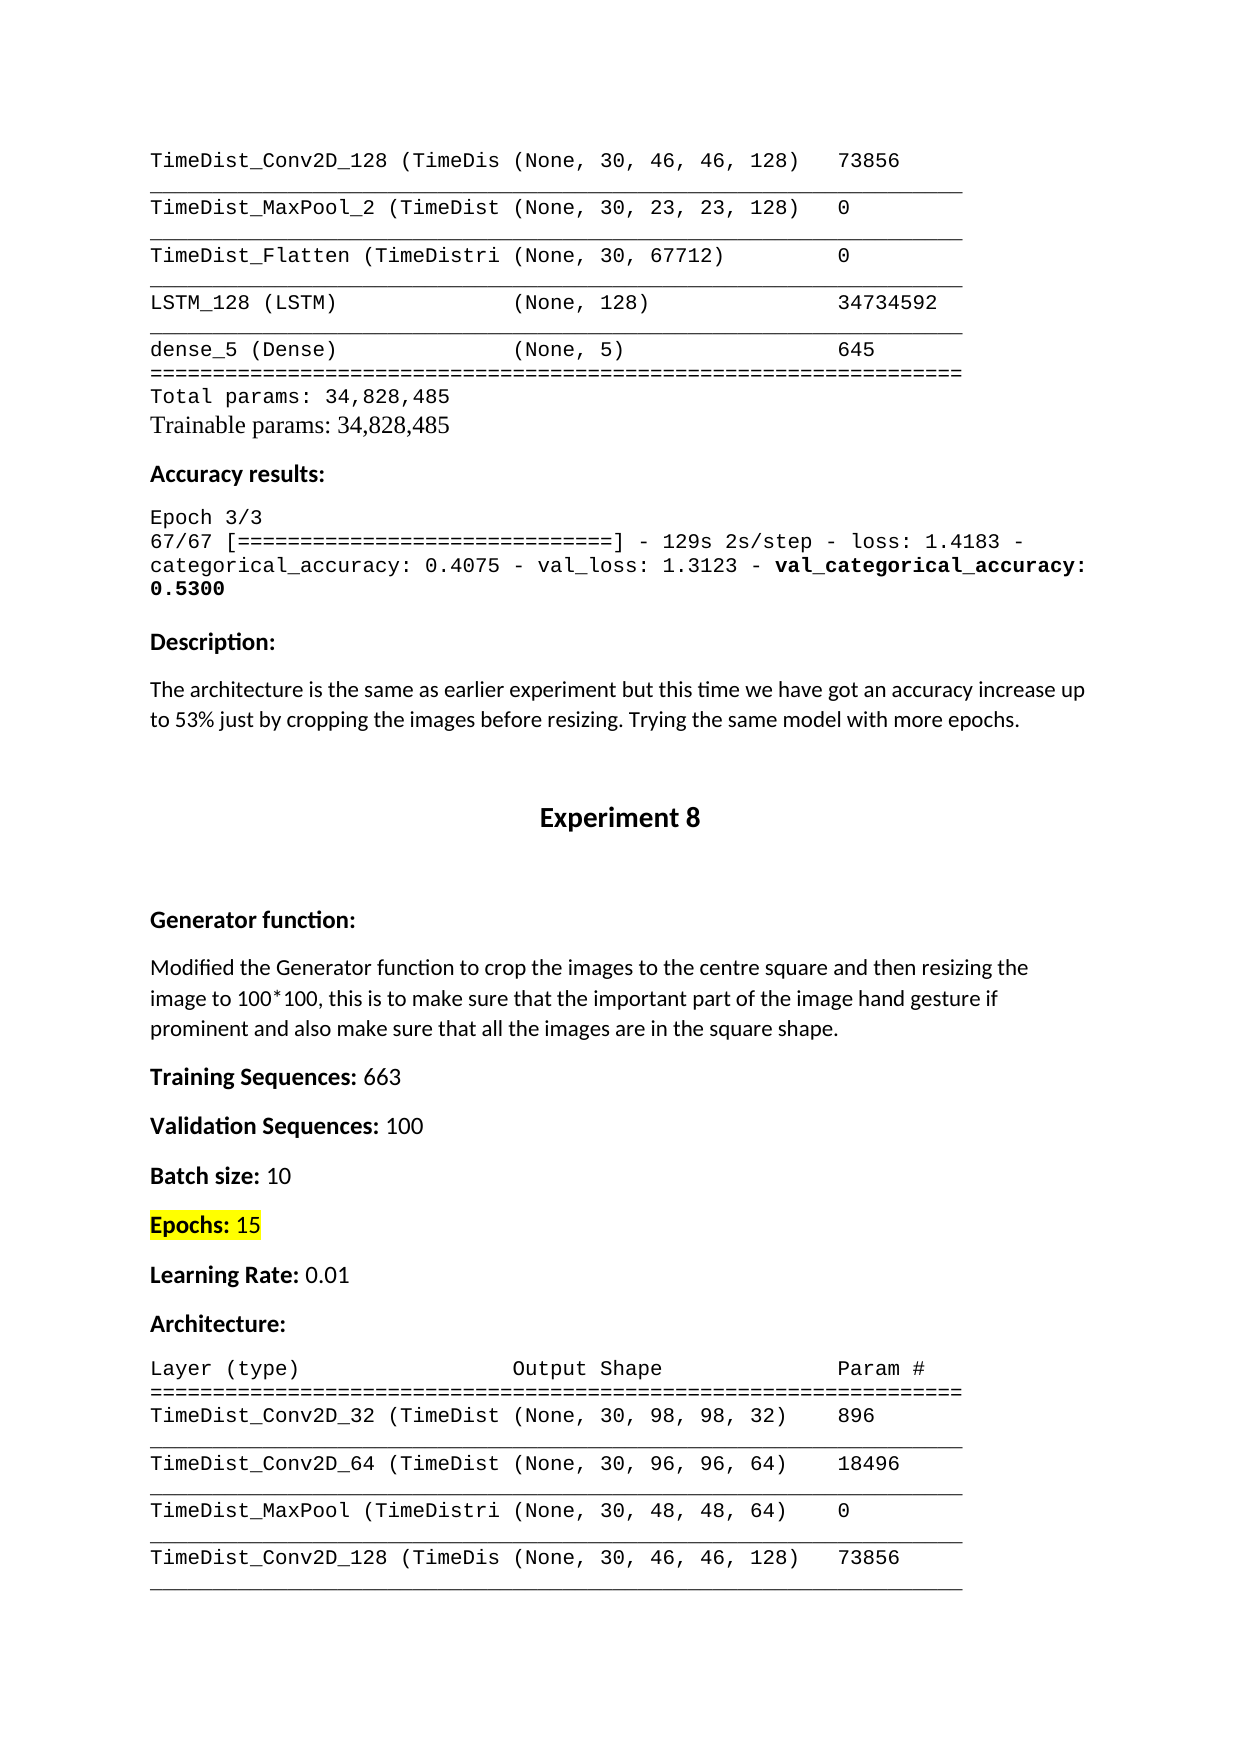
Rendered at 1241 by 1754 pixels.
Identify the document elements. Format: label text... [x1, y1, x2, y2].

text Validation Sequences: 100 [150, 1110, 1090, 1141]
text Batch size: 10 [150, 1160, 1090, 1190]
text TimeDist_Conv2D_128 (TimeDis (None, 30, 46, 46, 128) 73856 [150, 150, 1090, 174]
text ================================================================= [150, 363, 1090, 386]
text The architecture is the same as earlier experiment but this time we have got an accuracy increase up to 53% just by cropping the images before resizing. Trying the same model with more epochs. [150, 675, 1090, 733]
text Experiment 8 [150, 799, 1090, 835]
text _________________________________________________________________ [150, 221, 1090, 244]
text Architecture: [150, 1309, 1090, 1339]
text Trainable params: 34,828,485 [150, 410, 1090, 439]
text Epochs: 15 [150, 1209, 1090, 1240]
text ================================================================= [150, 1382, 1090, 1406]
text _________________________________________________________________ [150, 1429, 1090, 1453]
text TimeDist_Conv2D_64 (TimeDist (None, 30, 96, 96, 64) 18496 [150, 1453, 1090, 1476]
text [150, 1571, 1090, 1595]
text Learning Rate: 0.01 [150, 1259, 1090, 1289]
text _________________________________________________________________ [150, 268, 1090, 292]
text Layer (type) Output Shape Param # [150, 1358, 1090, 1382]
text TimeDist_Conv2D_128 (TimeDis (None, 30, 46, 46, 128) 73856 [150, 1547, 1090, 1571]
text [150, 1524, 1090, 1547]
text 67/67 [==============================] - 129s 2s/step - loss: 1.4183 - categorical_accuracy: 0.4075 - val_loss: 1.3123 - val_categorical_accuracy: 0.5300 [150, 531, 1090, 602]
text dense_5 (Dense) (None, 5) 645 [150, 339, 1090, 363]
text Modified the Generator function to crop the images to the centre square and then resizing the image to 100*100, this is to make sure that the important part of the image hand gesture if prominent and also make sure that all the images are in the square shape. [150, 953, 1090, 1042]
text LSTM_128 (LSTM) (None, 128) 34734592 [150, 292, 1090, 316]
text Epoch 3/3 [150, 507, 1090, 531]
text Description: [150, 626, 1090, 656]
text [150, 174, 1090, 197]
text _________________________________________________________________ [150, 316, 1090, 339]
text Total params: 34,828,485 [150, 386, 1090, 410]
text TimeDist_Flatten (TimeDistri (None, 30, 67712) 0 [150, 244, 1090, 268]
text Accuracy results: [150, 458, 1090, 488]
text Generator function: [150, 904, 1090, 934]
text TimeDist_MaxPool (TimeDistri (None, 30, 48, 48, 64) 0 [150, 1500, 1090, 1524]
text _________________________________________________________________ [150, 1476, 1090, 1500]
text TimeDist_Conv2D_32 (TimeDist (None, 30, 98, 98, 32) 896 [150, 1406, 1090, 1429]
text TimeDist_MaxPool_2 (TimeDist (None, 30, 23, 23, 128) 0 [150, 197, 1090, 221]
text Training Sequences: 663 [150, 1061, 1090, 1091]
